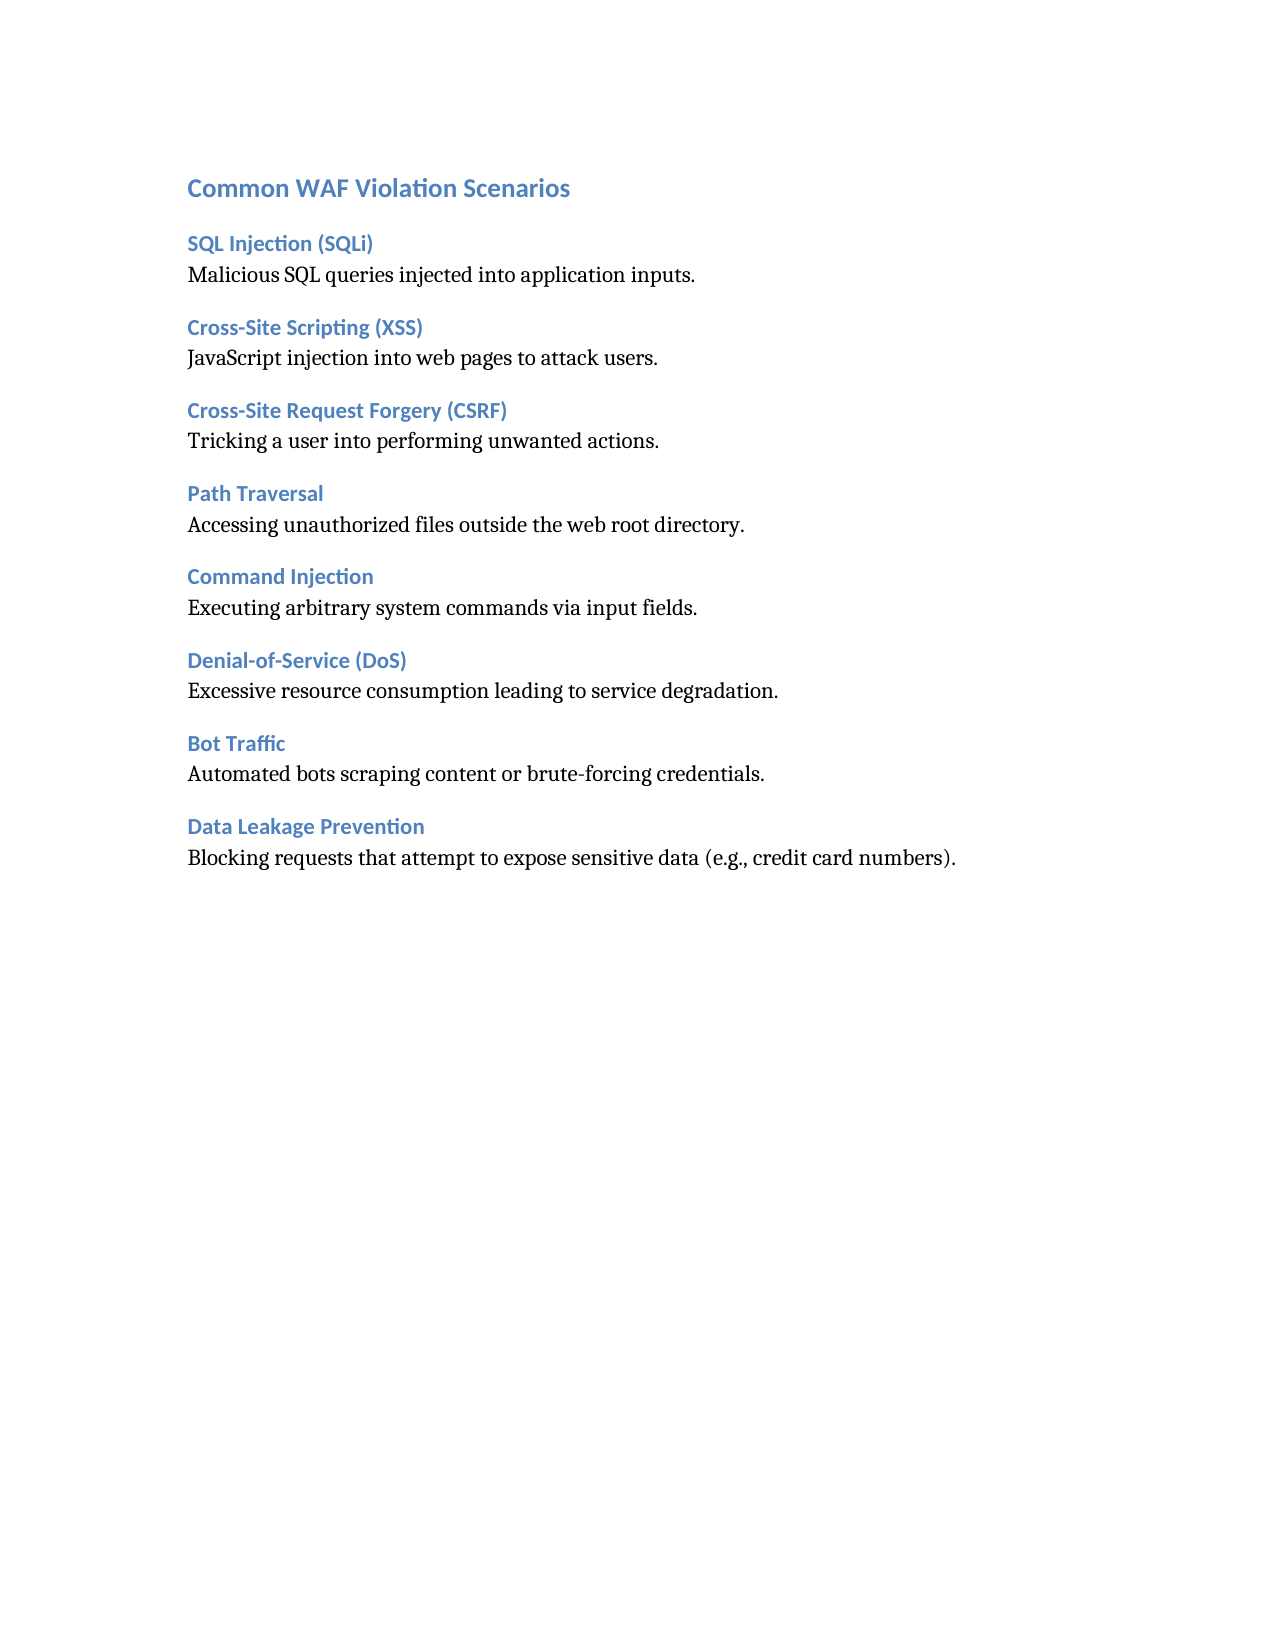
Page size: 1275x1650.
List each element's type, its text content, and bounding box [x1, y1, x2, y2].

subtitle Command Injection [187, 562, 1087, 591]
subtitle Data Leakage Prevention [187, 812, 1087, 840]
text Malicious SQL queries injected into application inputs. [187, 262, 1087, 288]
text Executing arbitrary system commands via input fields. [187, 595, 1087, 621]
subtitle Common WAF Violation Scenarios [187, 171, 1087, 204]
subtitle Cross-Site Scripting (XSS) [187, 313, 1087, 341]
text Tricking a user into performing unwanted actions. [187, 428, 1087, 454]
text Blocking requests that attempt to expose sensitive data (e.g., credit card numbers). [187, 844, 1087, 871]
subtitle Bot Traffic [187, 729, 1087, 757]
subtitle Path Traversal [187, 479, 1087, 507]
text Automated bots scraping content or brute-forcing credentials. [187, 761, 1087, 787]
text Accessing unauthorized files outside the web root directory. [187, 511, 1087, 538]
text Excessive resource consumption leading to service degradation. [187, 678, 1087, 704]
subtitle SQL Injection (SQLi) [187, 229, 1087, 258]
text JavaScript injection into web pages to attack users. [187, 345, 1087, 371]
subtitle Denial-of-Service (DoS) [187, 646, 1087, 674]
subtitle Cross-Site Request Forgery (CSRF) [187, 396, 1087, 424]
